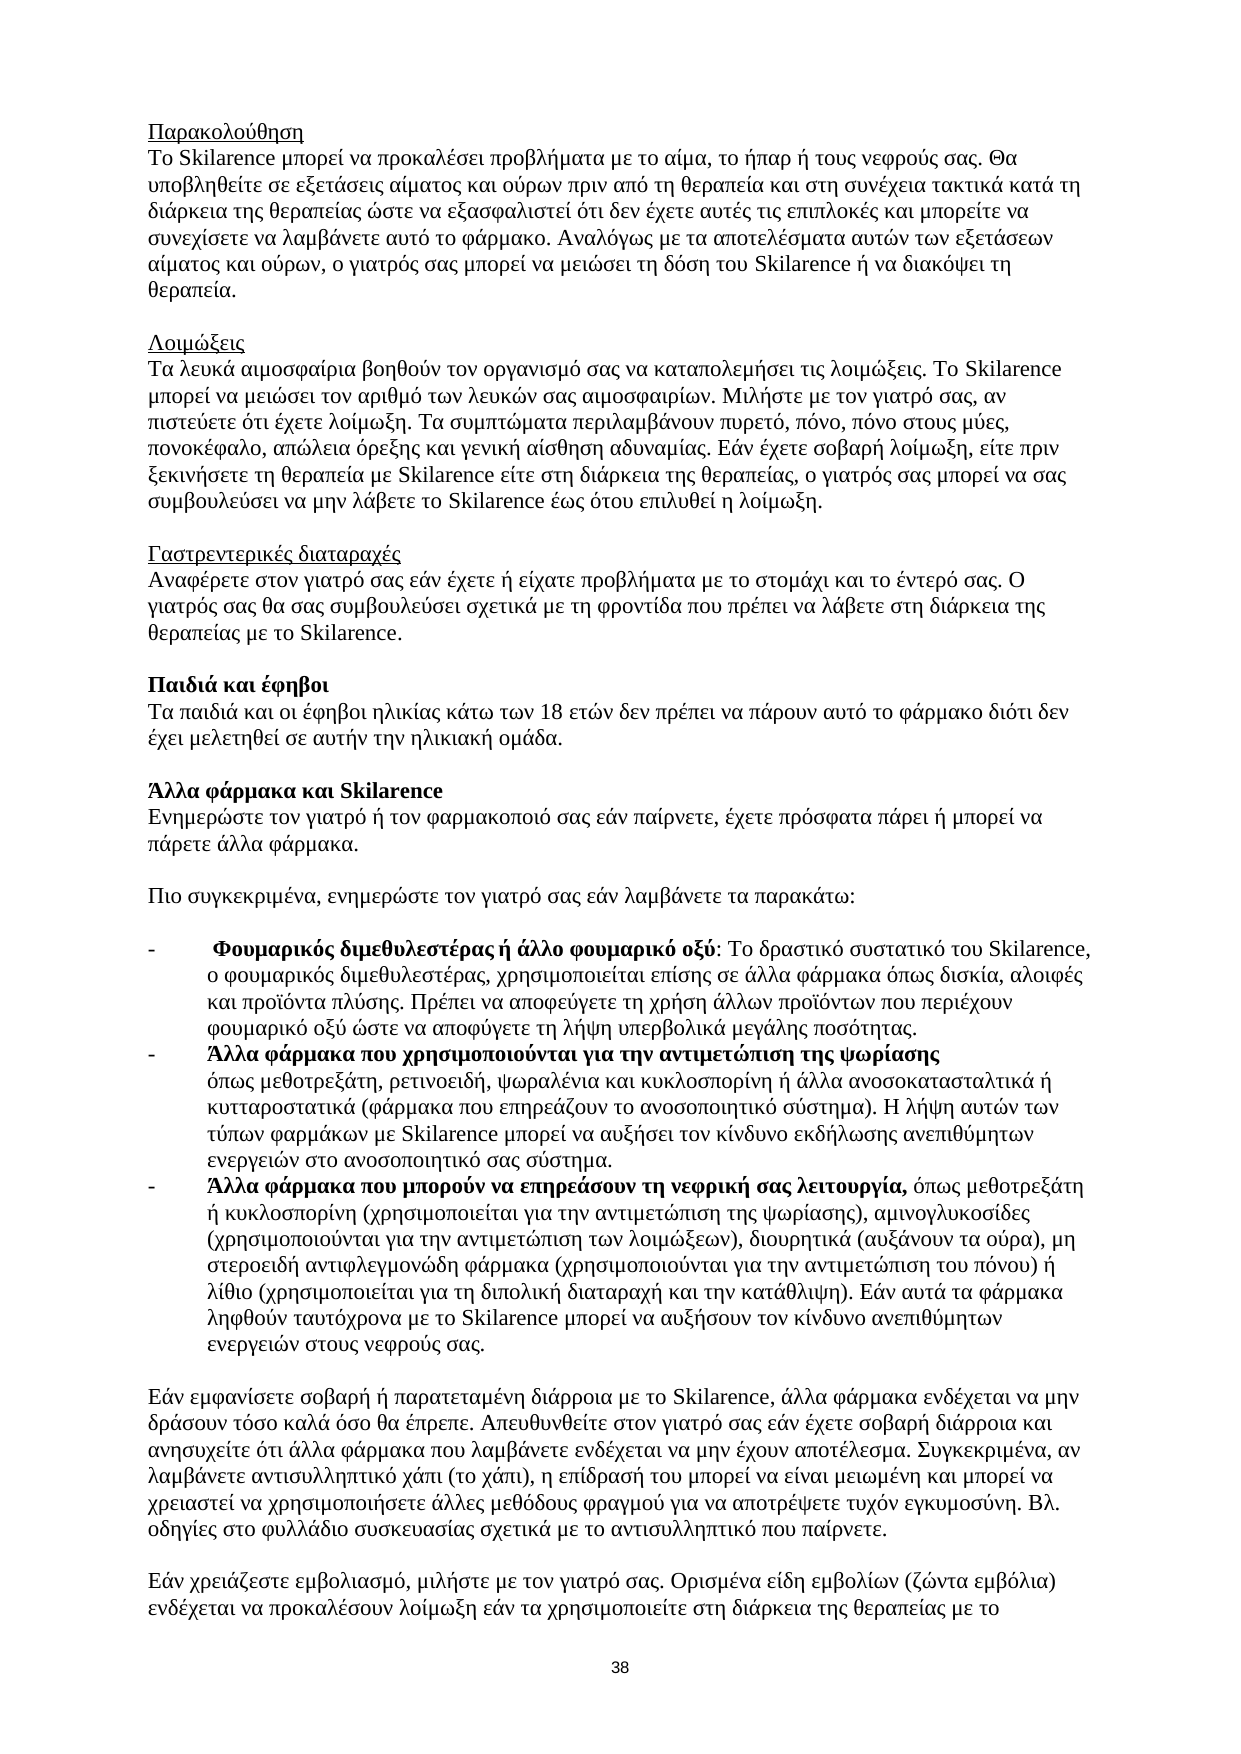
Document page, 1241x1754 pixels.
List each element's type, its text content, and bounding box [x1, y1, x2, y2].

text Παρακολούθηση [148, 118, 1092, 144]
text Γαστρεντερικές διαταραχές [148, 540, 1092, 566]
list Άλλα φάρμακα που μπορούν να επηρεάσουν τη νεφρική σας λειτουργία, όπως μεθοτρεξάτη ή κυκλοσπορίνη (χρησιμοποιείται για την αντιμετώπιση της ψωρίασης), αμινογλυκοσίδες (χρησιμοποιούνται για την αντιμετώπιση των λοιμώξεων), διουρητικά (αυξάνουν τα ούρα), μη στεροειδή αντιφλεγμονώδη φάρμακα (χρησιμοποιούνται για την αντιμετώπιση του πόνου) ή λίθιο (χρησιμοποιείται για τη διπολική διαταραχή και την κατάθλιψη). Εάν αυτά τα φάρμακα ληφθούν ταυτόχρονα με το Skilarence μπορεί να αυξήσουν τον κίνδυνο ανεπιθύμητων ενεργειών στους νεφρούς σας. [148, 1172, 1092, 1357]
list Φουμαρικός διμεθυλεστέρας ή άλλο φουμαρικό οξύ: Το δραστικό συστατικό του Skilarence, ο φουμαρικός διμεθυλεστέρας, χρησιμοποιείται επίσης σε άλλα φάρμακα όπως δισκία, αλοιφές και προϊόντα πλύσης. Πρέπει να αποφεύγετε τη χρήση άλλων προϊόντων που περιέχουν φουμαρικό οξύ ώστε να αποφύγετε τη λήψη υπερβολικά μεγάλης ποσότητας. [148, 935, 1092, 1041]
text Το Skilarence μπορεί να προκαλέσει προβλήματα με το αίμα, το ήπαρ ή τους νεφρούς σας. Θα υποβληθείτε σε εξετάσεις αίματος και ούρων πριν από τη θεραπεία και στη συνέχεια τακτικά κατά τη διάρκεια της θεραπείας ώστε να εξασφαλιστεί ότι δεν έχετε αυτές τις επιπλοκές και μπορείτε να συνεχίσετε να λαμβάνετε αυτό το φάρμακο. Αναλόγως με τα αποτελέσματα αυτών των εξετάσεων αίματος και ούρων, ο γιατρός σας μπορεί να μειώσει τη δόση του Skilarence ή να διακόψει τη θεραπεία. [148, 144, 1092, 303]
text Αναφέρετε στον γιατρό σας εάν έχετε ή είχατε προβλήματα με το στομάχι και το έντερό σας. Ο γιατρός σας θα σας συμβουλεύσει σχετικά με τη φροντίδα που πρέπει να λάβετε στη διάρκεια της θεραπείας με το Skilarence. [148, 566, 1092, 645]
text όπως μεθοτρεξάτη, ρετινοειδή, ψωραλένια και κυκλοσπορίνη ή άλλα ανοσοκατασταλτικά ή κυτταροστατικά (φάρμακα που επηρεάζουν το ανοσοποιητικό σύστημα). Η λήψη αυτών των τύπων φαρμάκων με Skilarence μπορεί να αυξήσει τον κίνδυνο εκδήλωσης ανεπιθύμητων ενεργειών στο ανοσοποιητικό σας σύστημα. [207, 1067, 1092, 1172]
text Τα λευκά αιμοσφαίρια βοηθούν τον οργανισμό σας να καταπολεμήσει τις λοιμώξεις. Το Skilarence μπορεί να μειώσει τον αριθμό των λευκών σας αιμοσφαιρίων. Μιλήστε με τον γιατρό σας, αν πιστεύετε ότι έχετε λοίμωξη. Τα συμπτώματα περιλαμβάνουν πυρετό, πόνο, πόνο στους μύες, πονοκέφαλο, απώλεια όρεξης και γενική αίσθηση αδυναμίας. Εάν έχετε σοβαρή λοίμωξη, είτε πριν ξεκινήσετε τη θεραπεία με Skilarence είτε στη διάρκεια της θεραπείας, ο γιατρός σας μπορεί να σας συμβουλεύσει να μην λάβετε το Skilarence έως ότου επιλυθεί η λοίμωξη. [148, 355, 1092, 513]
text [148, 1568, 1092, 1620]
text Παιδιά και έφηβοι [148, 672, 1092, 698]
text Εάν εμφανίσετε σοβαρή ή παρατεταμένη διάρροια με το Skilarence, άλλα φάρμακα ενδέχεται να μην δράσουν τόσο καλά όσο θα έπρεπε. Απευθυνθείτε στον γιατρό σας εάν έχετε σοβαρή διάρροια και ανησυχείτε ότι άλλα φάρμακα που λαμβάνετε ενδέχεται να μην έχουν αποτέλεσμα. Συγκεκριμένα, αν λαμβάνετε αντισυλληπτικό χάπι (το χάπι), η επίδρασή του μπορεί να είναι μειωμένη και μπορεί να χρειαστεί να χρησιμοποιήσετε άλλες μεθόδους φραγμού για να αποτρέψετε τυχόν εγκυμοσύνη. Βλ. οδηγίες στο φυλλάδιο συσκευασίας σχετικά με το αντισυλληπτικό που παίρνετε. [148, 1383, 1092, 1541]
text Τα παιδιά και οι έφηβοι ηλικίας κάτω των 18 ετών δεν πρέπει να πάρουν αυτό το φάρμακο διότι δεν έχει μελετηθεί σε αυτήν την ηλικιακή ομάδα. [148, 698, 1092, 751]
text Ενημερώστε τον γιατρό ή τον φαρμακοποιό σας εάν παίρνετε, έχετε πρόσφατα πάρει ή μπορεί να πάρετε άλλα φάρμακα. [148, 803, 1093, 856]
text Πιο συγκεκριμένα, ενημερώστε τον γιατρό σας εάν λαμβάνετε τα παρακάτω: [148, 882, 1093, 909]
text Λοιμώξεις [148, 329, 1092, 355]
text Άλλα φάρμακα και Skilarence [148, 777, 1092, 803]
list Άλλα φάρμακα που χρησιμοποιούνται για την αντιμετώπιση της ψωρίασης [148, 1041, 1092, 1067]
